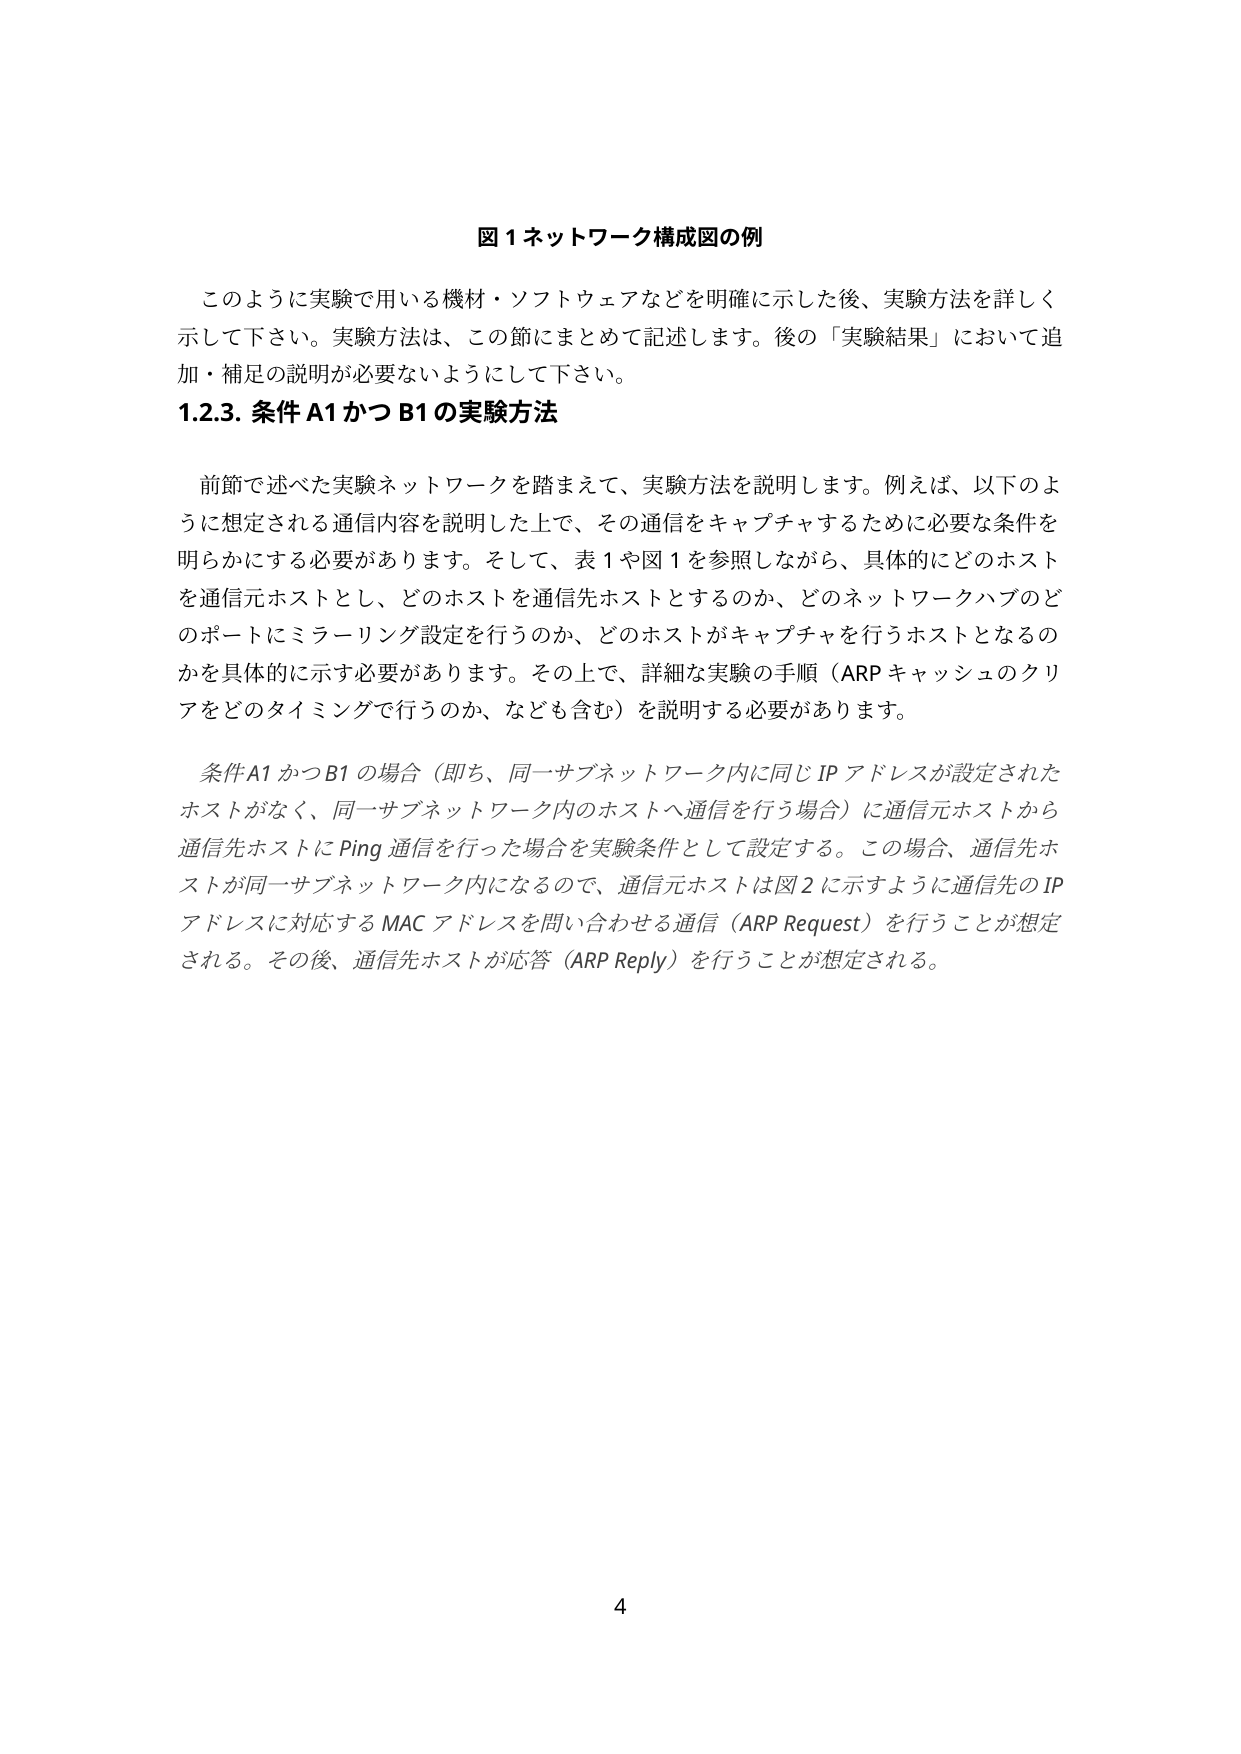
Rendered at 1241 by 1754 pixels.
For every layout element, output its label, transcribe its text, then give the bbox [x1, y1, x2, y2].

subtitle 条件A1かつB1の実験方法 [177, 392, 1063, 429]
text 図 1 ネットワーク構成図の例 [177, 217, 1063, 254]
text 条件A1かつB1の場合（即ち、同一サブネットワーク内に同じIPアドレスが設定されたホストがなく、同一サブネットワーク内のホストへ通信を行う場合）に通信元ホストから通信先ホストにPing通信を行った場合を実験条件として設定する。この場合、通信先ホストが同一サブネットワーク内になるので、通信元ホストは図 2に示すように通信先のIPアドレスに対応するMACアドレスを問い合わせる通信（ARP Request）を行うことが想定される。その後、通信先ホストが応答（ARP Reply）を行うことが想定される。 [177, 753, 1063, 978]
text このように実験で用いる機材・ソフトウェアなどを明確に示した後、実験方法を詳しく示して下さい。実験方法は、この節にまとめて記述します。後の「実験結果」において追加・補足の説明が必要ないようにして下さい。 [177, 279, 1063, 392]
text 前節で述べた実験ネットワークを踏まえて、実験方法を説明します。例えば、以下のように想定される通信内容を説明した上で、その通信をキャプチャするために必要な条件を明らかにする必要があります。そして、表 1や図 1を参照しながら、具体的にどのホストを通信元ホストとし、どのホストを通信先ホストとするのか、どのネットワークハブのどのポートにミラーリング設定を行うのか、どのホストがキャプチャを行うホストとなるのかを具体的に示す必要があります。その上で、詳細な実験の手順（ARPキャッシュのクリアをどのタイミングで行うのか、なども含む）を説明する必要があります。 [177, 466, 1063, 728]
